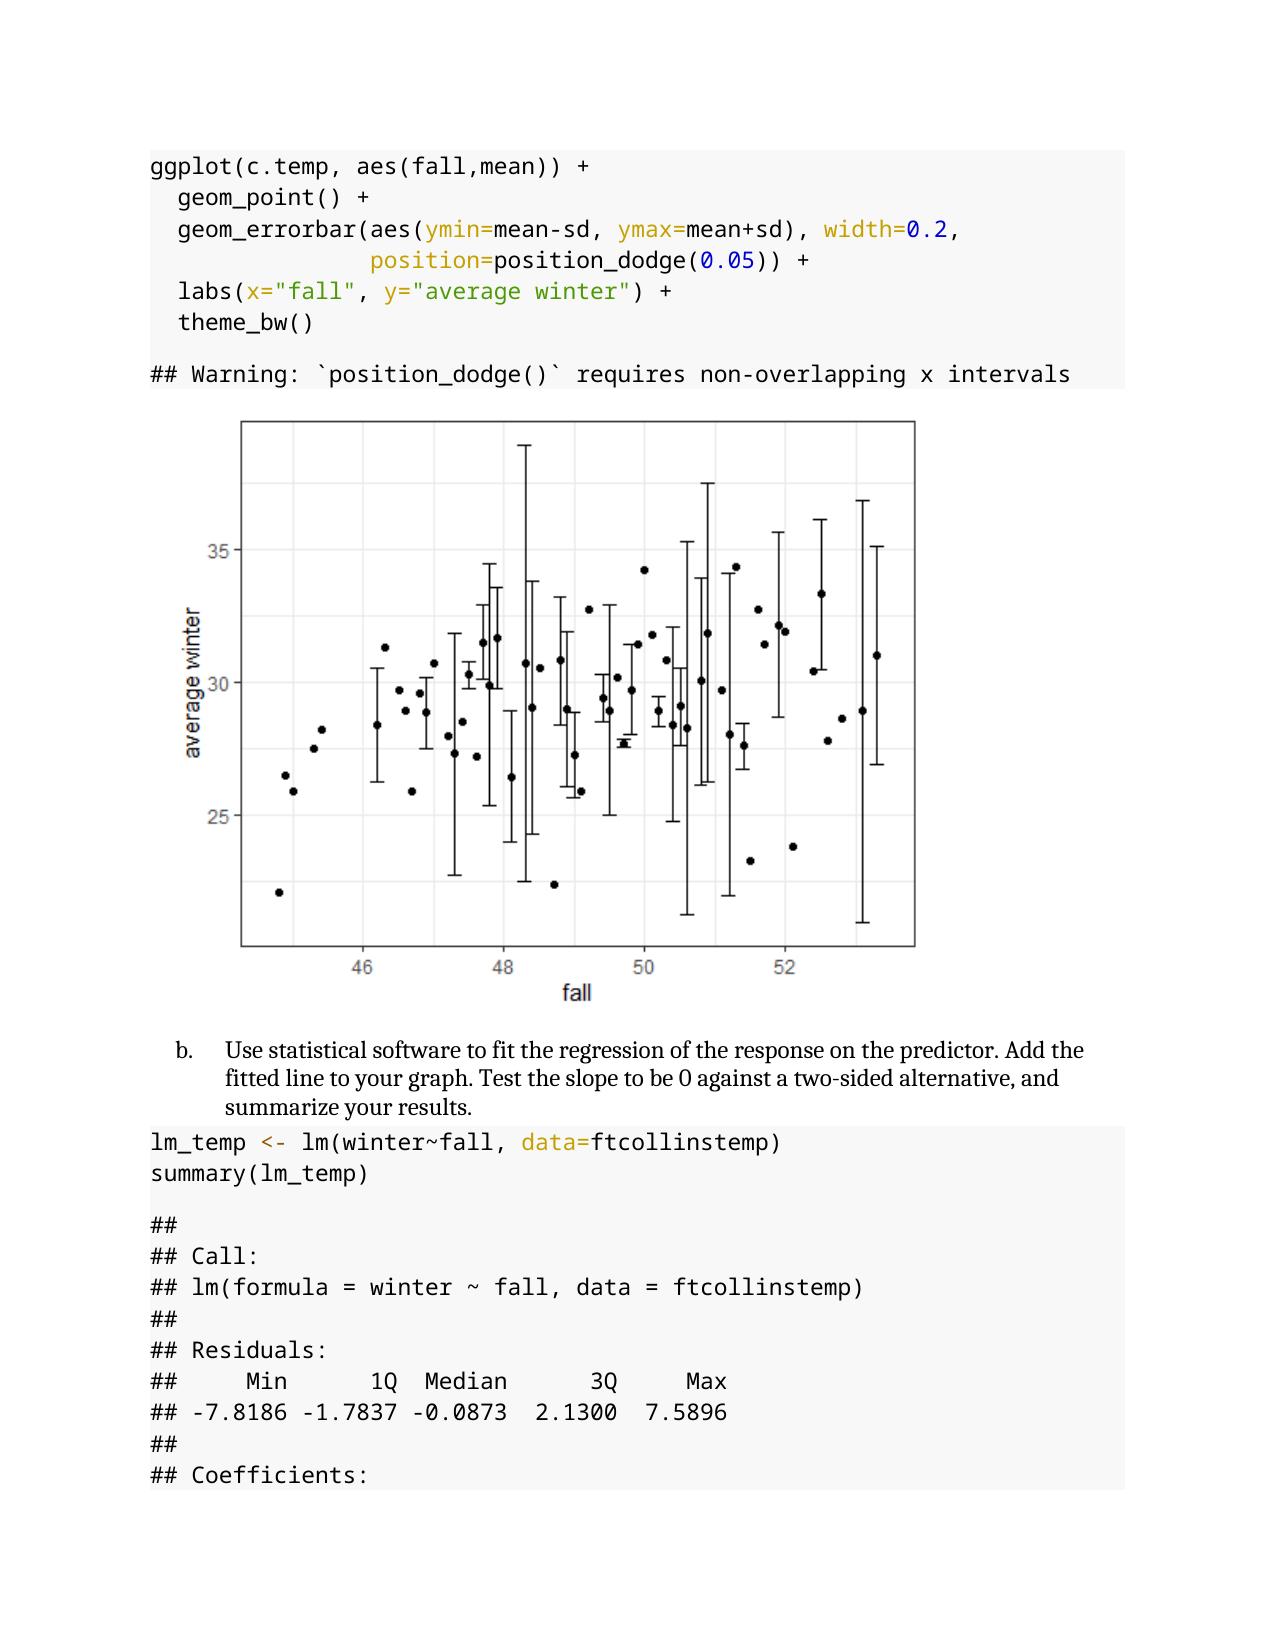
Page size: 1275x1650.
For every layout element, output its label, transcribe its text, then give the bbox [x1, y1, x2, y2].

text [150, 150, 1125, 337]
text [150, 1209, 1125, 1490]
text lm_temp <- lm(winter~fall, data=ftcollinstemp) summary(lm_temp) [370, 1126, 1125, 1188]
picture [168, 410, 927, 1017]
list Use statistical software to fit the regression of the response on the predictor. Add the fitted line to your graph. Test the slope to be 0 against a two-sided alternative, and summarize your results. [175, 1036, 1125, 1122]
text ## Warning: `position_dodge()` requires non-overlapping x intervals [150, 358, 1125, 389]
